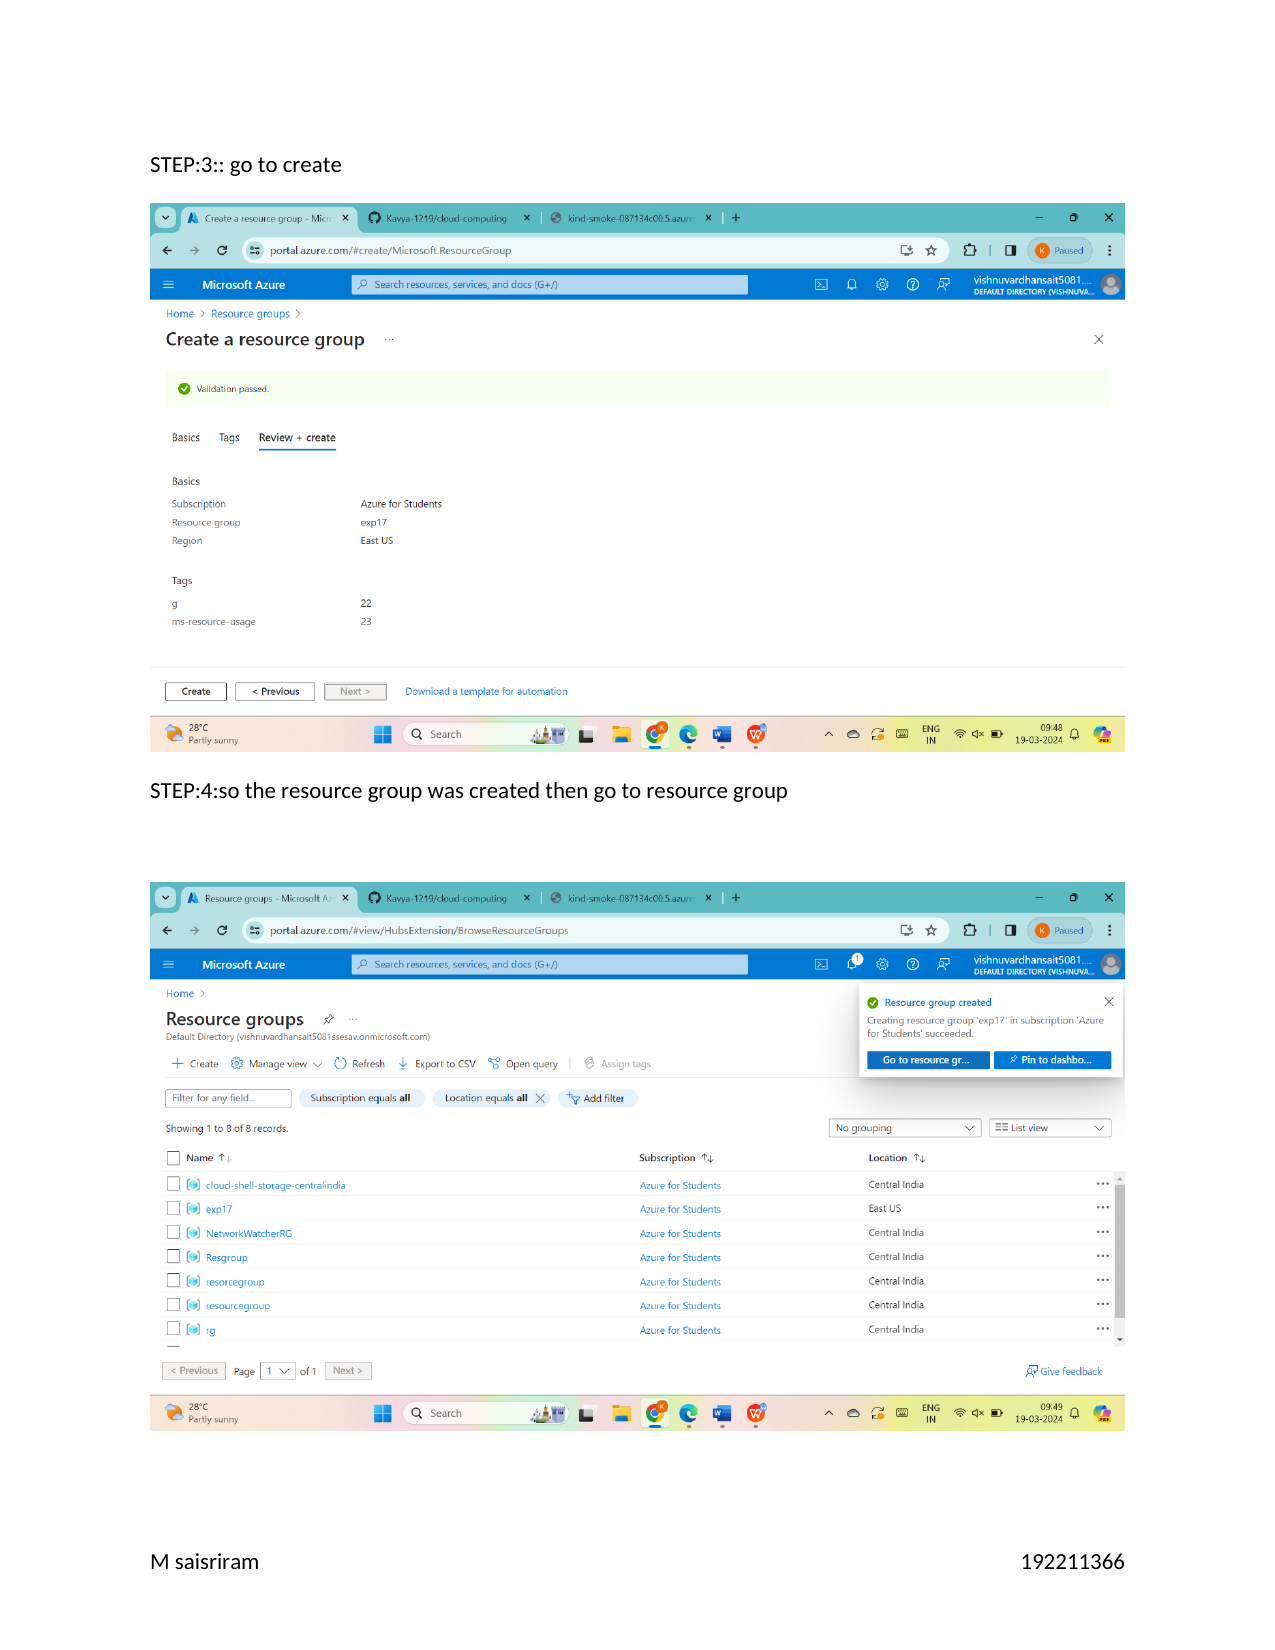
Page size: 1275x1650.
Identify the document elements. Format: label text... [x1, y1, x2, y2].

picture [150, 882, 1125, 1431]
text STEP:4:so the resource group was created then go to resource group [150, 776, 1125, 804]
text STEP:3:: go to create [150, 150, 1125, 178]
picture [150, 203, 1125, 752]
